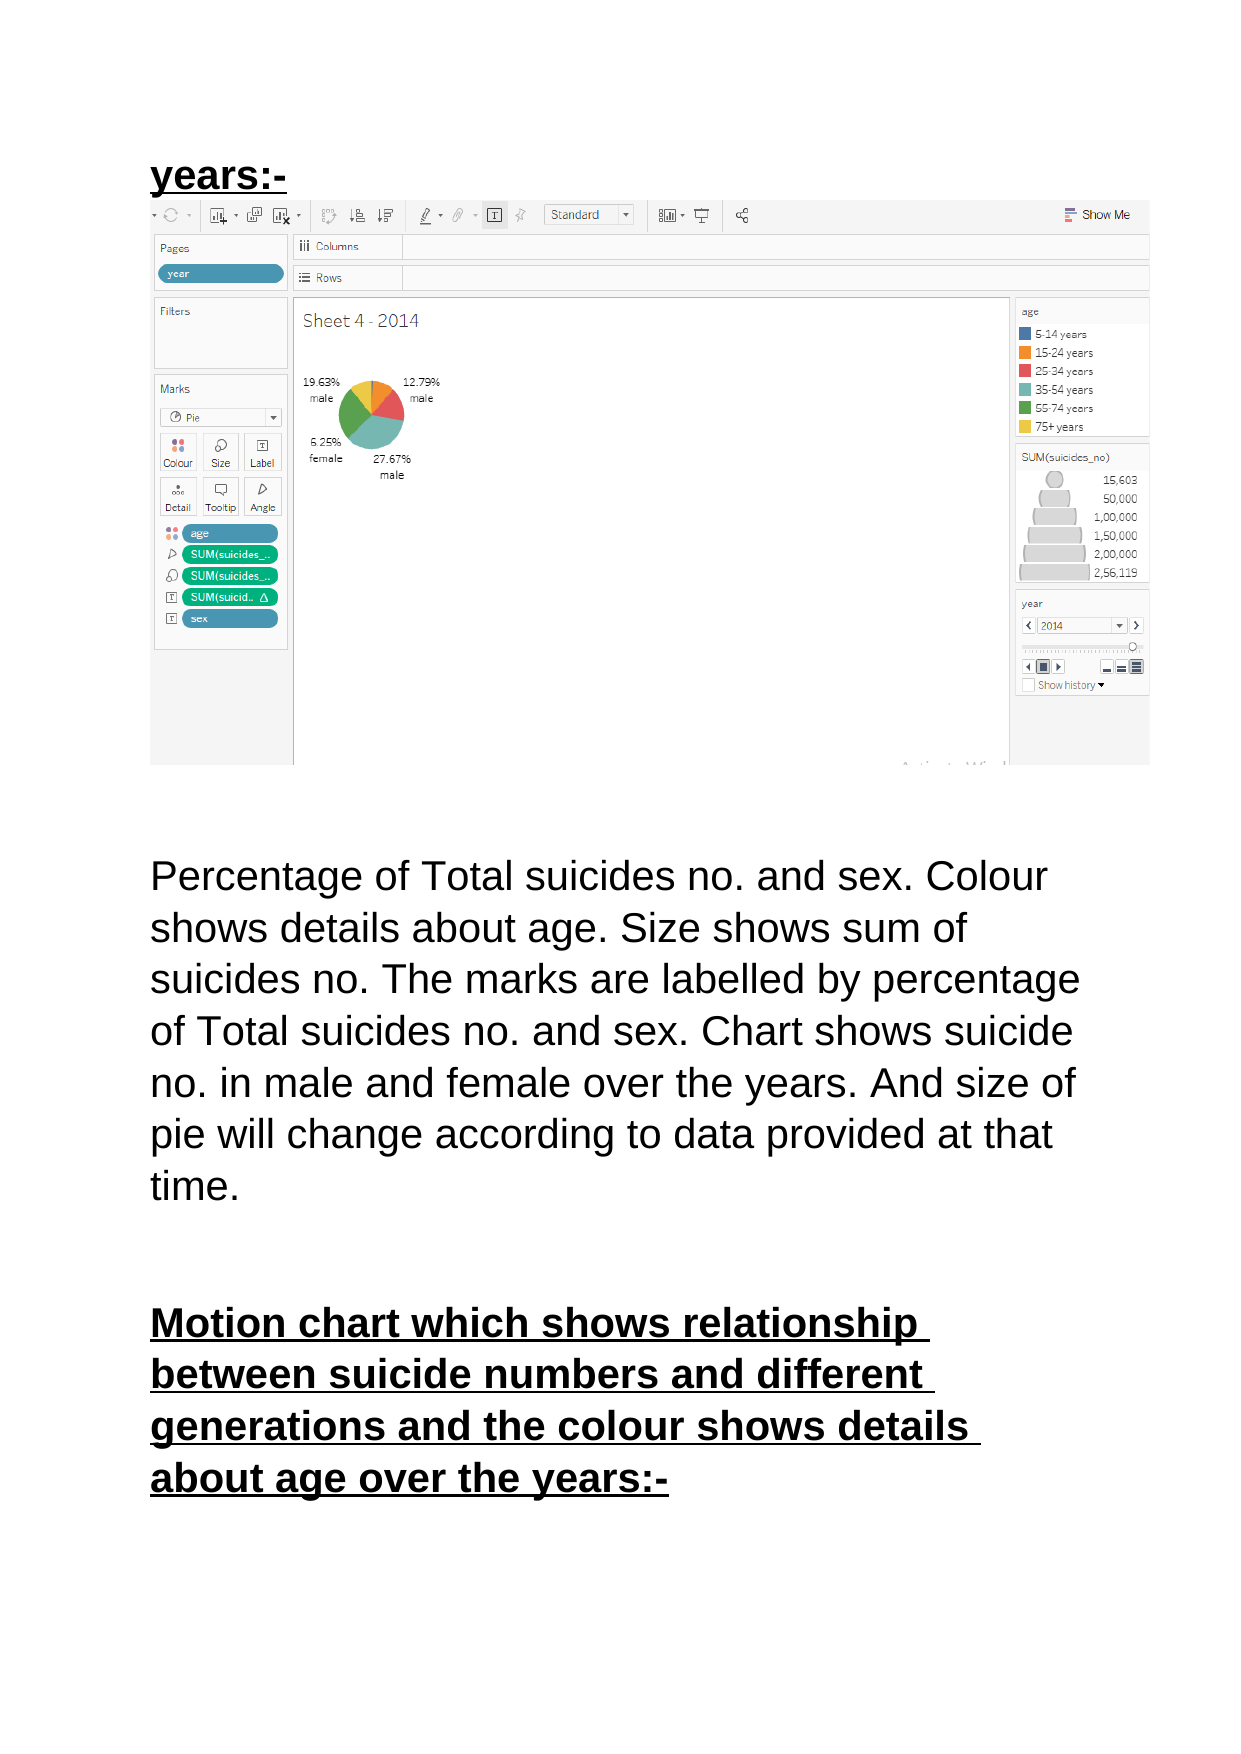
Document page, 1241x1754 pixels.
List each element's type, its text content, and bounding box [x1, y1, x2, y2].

text Motion chart which shows relationship between suicide numbers and different generations and the colour shows details about age over the years:- [150, 1298, 1090, 1501]
picture [150, 200, 1150, 765]
text Percentage of Total suicides no. and sex. Colour shows details about age. Size shows sum of suicides no. The marks are labelled by percentage of Total suicides no. and sex. Chart shows suicide no. in male and female over the years. And size of pie will change according to data provided at that time. [150, 851, 1090, 1209]
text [150, 150, 1090, 200]
